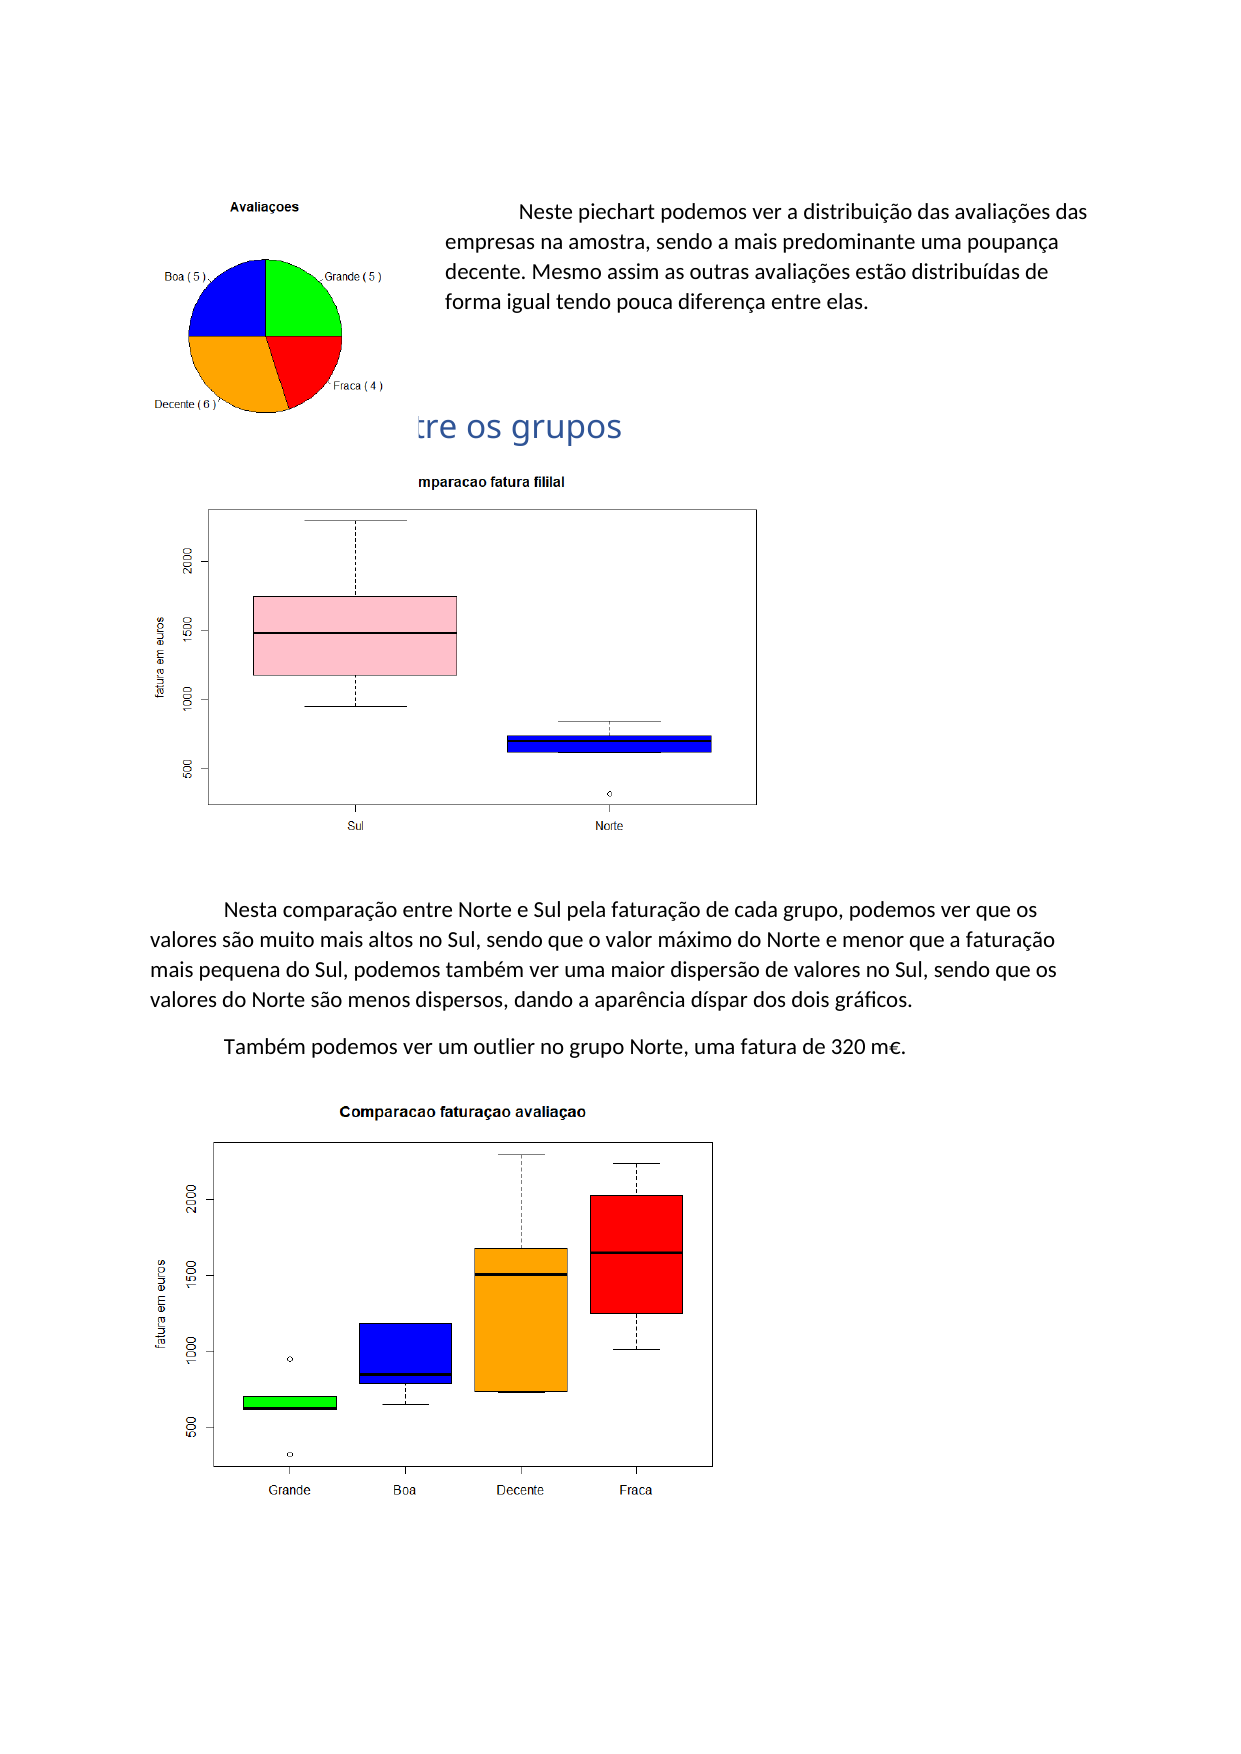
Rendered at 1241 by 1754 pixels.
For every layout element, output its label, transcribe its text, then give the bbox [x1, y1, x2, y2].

text Nesta comparação entre Norte e Sul pela faturação de cada grupo, podemos ver que os valores são muito mais altos no Sul, sendo que o valor máximo do Norte e menor que a faturação mais pequena do Sul, podemos também ver uma maior dispersão de valores no Sul, sendo que os valores do Norte são menos dispersos, dando a aparência díspar dos dois gráficos. [150, 895, 1090, 1013]
text Também podemos ver um outlier no grupo Norte, uma fatura de 320 m€. [150, 1032, 1090, 1060]
subtitle Comparações entre os grupos [419, 403, 1090, 449]
picture [86, 179, 786, 876]
text Neste piechart podemos ver a distribuição das avaliações das empresas na amostra, sendo a mais predominante uma poupança decente. Mesmo assim as outras avaliações estão distribuídas de forma igual tendo pouca diferença entre elas. [445, 197, 1090, 316]
picture [150, 1079, 745, 1545]
